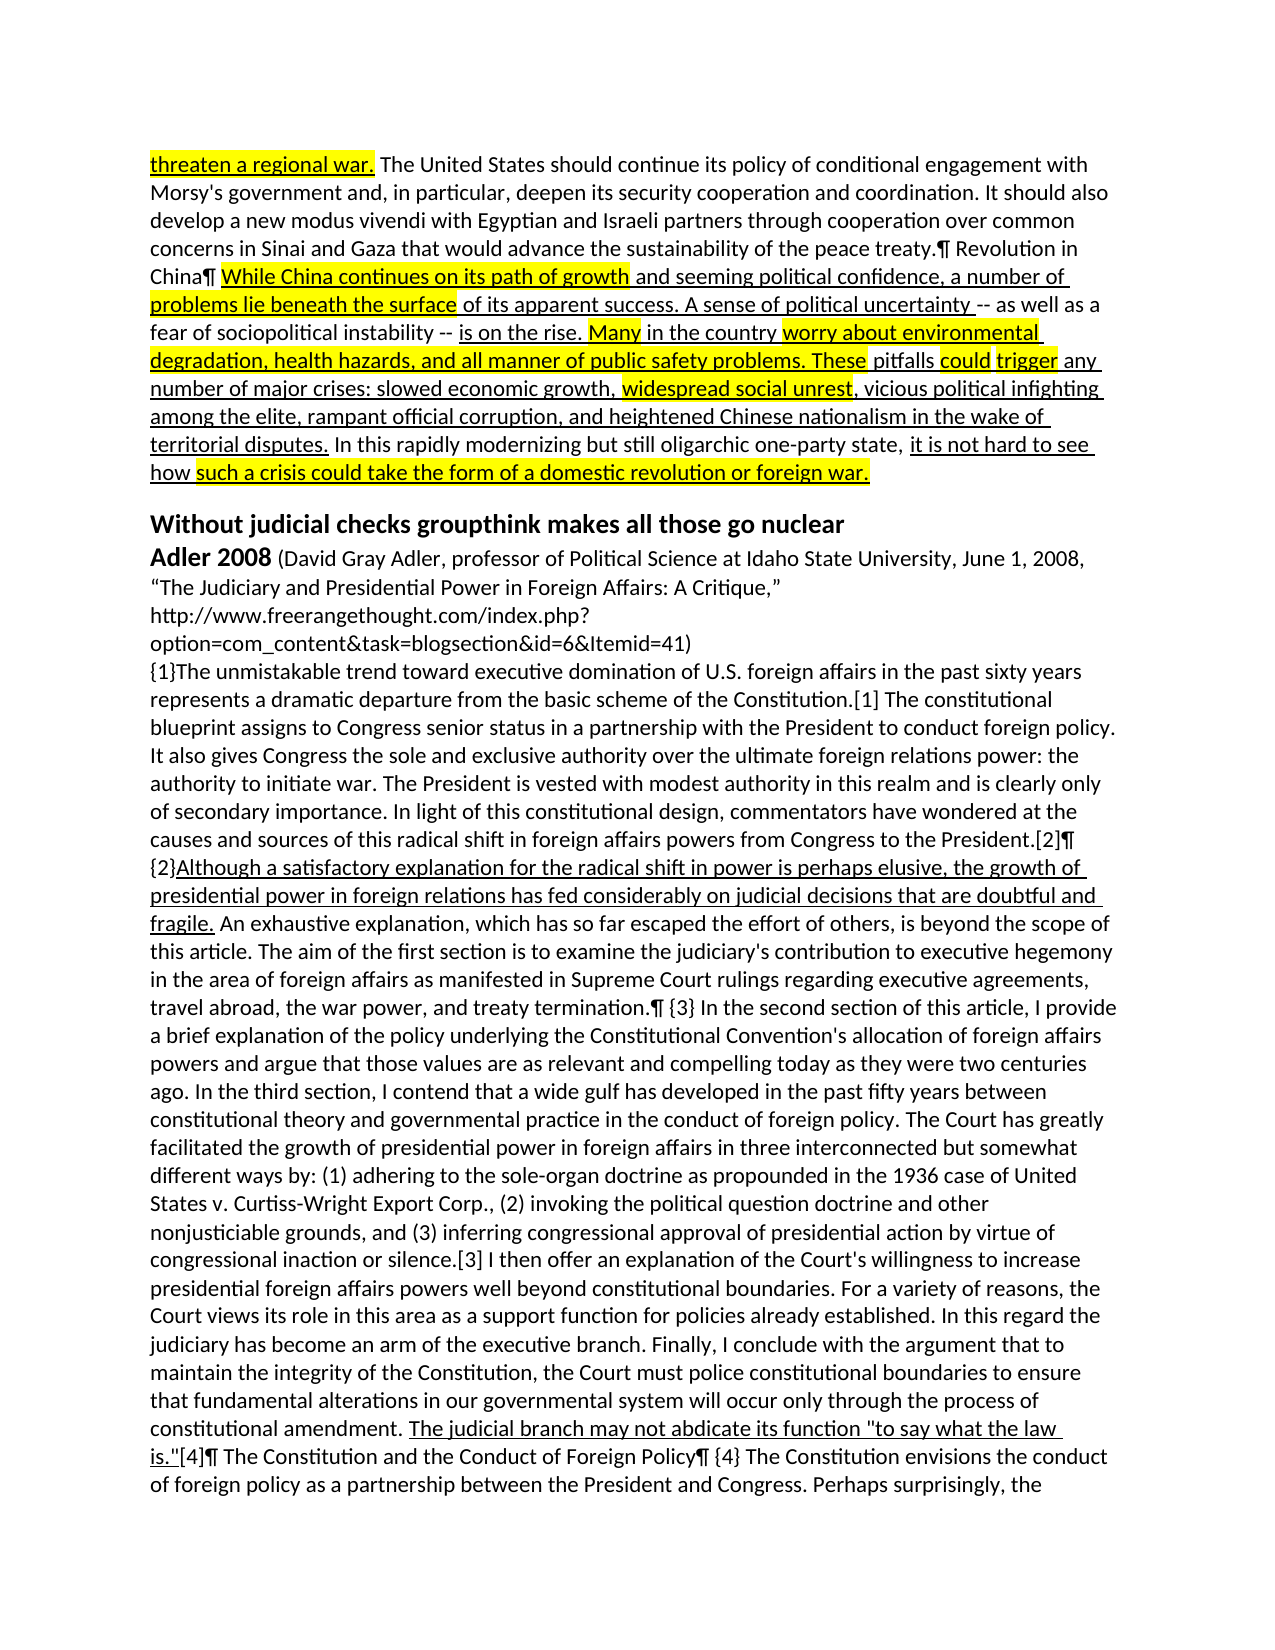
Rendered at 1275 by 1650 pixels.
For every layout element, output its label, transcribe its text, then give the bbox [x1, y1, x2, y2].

text Adler 2008 (David Gray Adler, professor of Political Science at Idaho State University, June 1, 2008, “The Judiciary and Presidential Power in Foreign Affairs: A Critique,” http://www.freerangethought.com/index.php?option=com_content&task=blogsection&id=6&Itemid=41) [150, 540, 1125, 657]
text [150, 657, 1125, 1498]
subtitle Without judicial checks groupthink makes all those go nuclear [150, 507, 1125, 540]
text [150, 150, 1125, 486]
